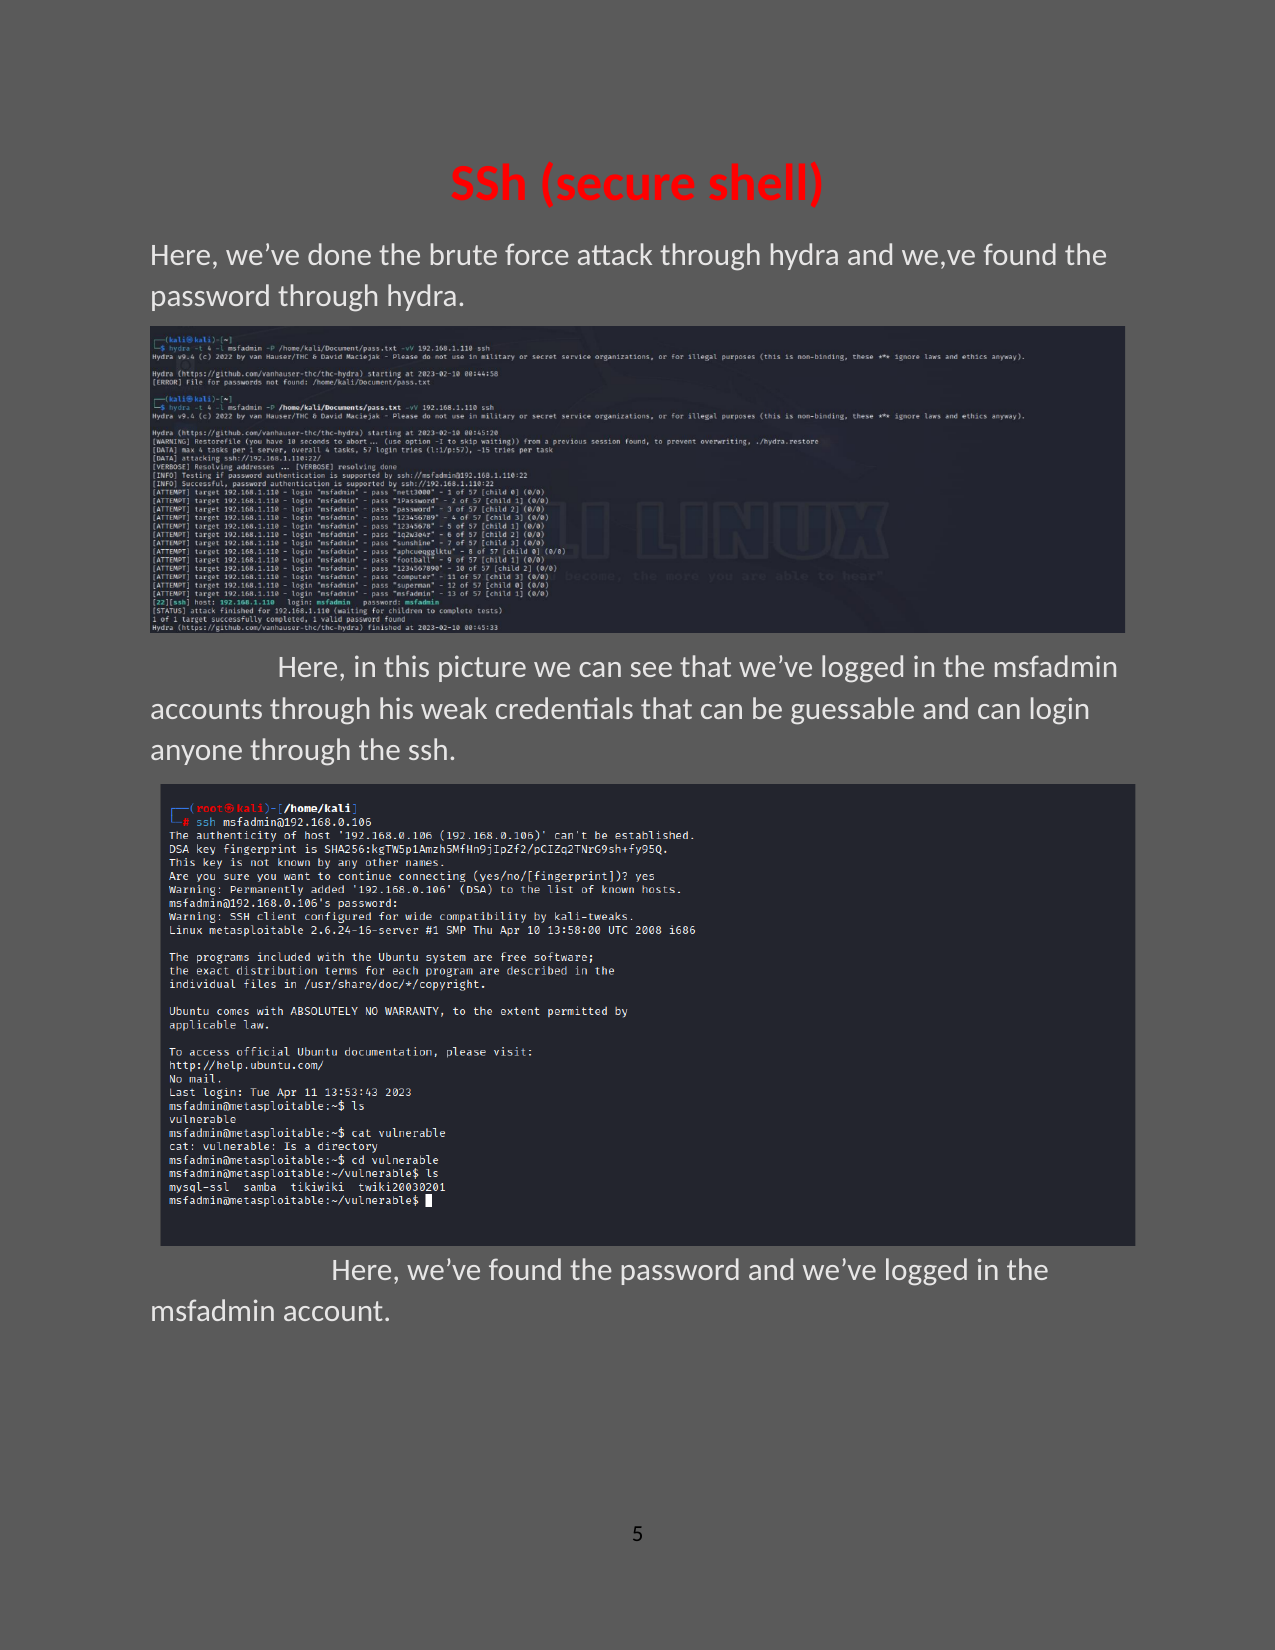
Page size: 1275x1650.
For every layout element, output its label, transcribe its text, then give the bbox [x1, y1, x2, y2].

text Here, in this picture we can see that we’ve logged in the msfadmin accounts through his weak credentials that can be guessable and can login anyone through the ssh. [150, 648, 1125, 768]
picture [150, 326, 1125, 633]
text Here, we’ve done the brute force attack through hydra and we,ve found the password through hydra. [150, 235, 1125, 314]
text SSh (secure shell) [150, 150, 1125, 213]
picture [160, 784, 1136, 1246]
text Here, we’ve found the password and we’ve logged in the msfadmin account. [150, 1250, 1125, 1329]
